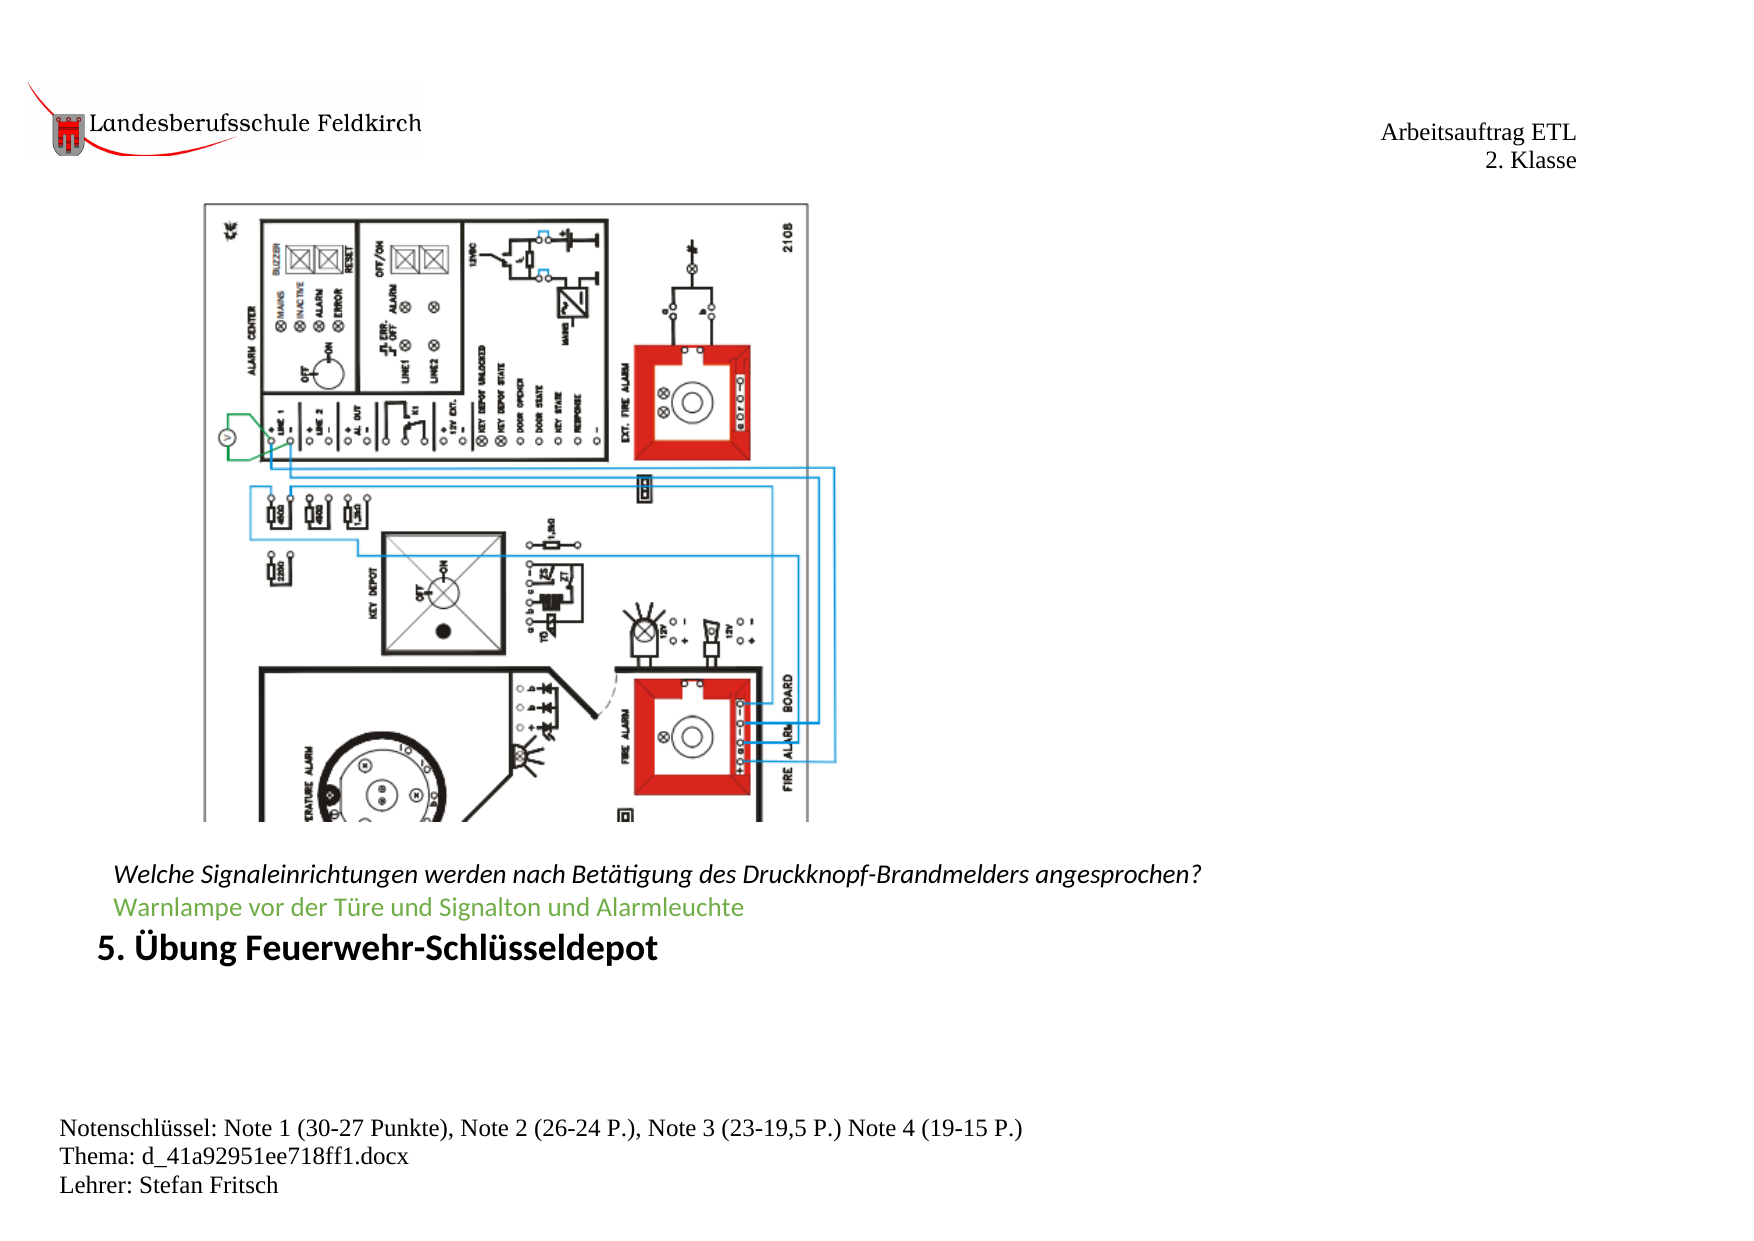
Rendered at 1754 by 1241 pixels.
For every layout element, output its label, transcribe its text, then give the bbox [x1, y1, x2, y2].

list Übung Feuerwehr-Schlüsseldepot [97, 924, 1577, 969]
picture [134, 174, 891, 822]
list Welche Signaleinrichtungen werden nach Betätigung des Druckknopf-Brandmelders angesprochen? [113, 858, 1577, 891]
picture [27, 80, 421, 156]
list Warnlampe vor der Türe und Signalton und Alarmleuchte [113, 891, 1577, 924]
